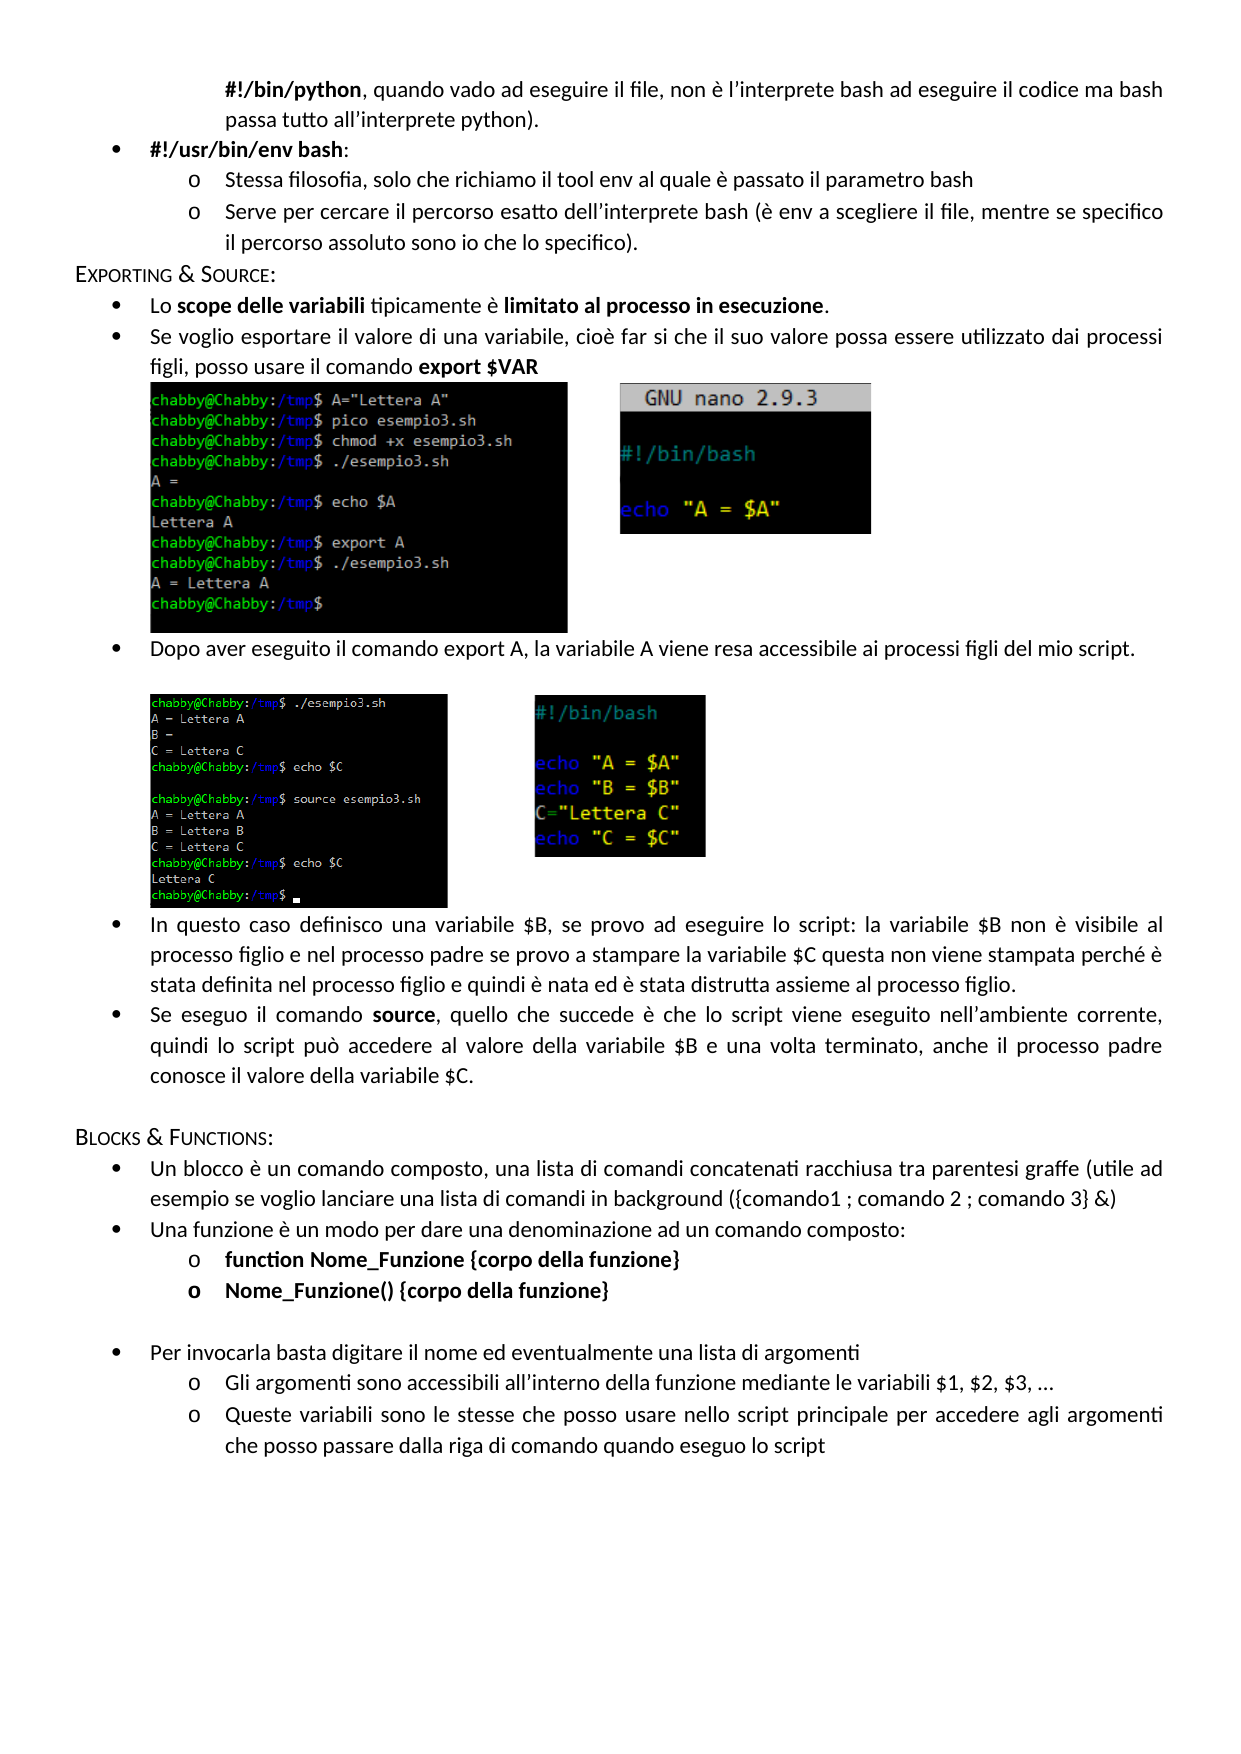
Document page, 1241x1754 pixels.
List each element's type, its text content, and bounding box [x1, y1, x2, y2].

picture [150, 382, 568, 633]
list Gli argomenti sono accessibili all’interno della funzione mediante le variabili $1, $2, $3, … [187, 1368, 1165, 1397]
list Un blocco è un comando composto, una lista di comandi concatenati racchiusa tra parentesi graffe (utile ad esempio se voglio lanciare una lista di comandi in background ({comando1 ; comando 2 ; comando 3} &) [112, 1154, 1165, 1213]
list #!/usr/bin/env bash: [112, 135, 1165, 163]
picture [534, 695, 706, 857]
list Stessa filosofia, solo che richiamo il tool env al quale è passato il parametro bash [187, 166, 1165, 195]
list In questo caso definisco una variabile $B, se provo ad eseguire lo script: la variabile $B non è visibile al processo figlio e nel processo padre se provo a stampare la variabile $C questa non viene stampata perché è stata definita nel processo figlio e quindi è nata ed è stata distrutta assieme al processo figlio. [112, 910, 1165, 998]
list Dopo aver eseguito il comando export A, la variabile A viene resa accessibile ai processi figli del mio script. [112, 634, 1165, 662]
list Serve per cercare il percorso esatto dell’interprete bash (è env a scegliere il file, mentre se specifico il percorso assoluto sono io che lo specifico). [187, 197, 1165, 256]
text Exporting & Source: [75, 259, 1165, 289]
list Queste variabili sono le stesse che posso usare nello script principale per accedere agli argomenti che posso passare dalla riga di comando quando eseguo lo script [187, 1400, 1165, 1459]
list Una funzione è un modo per dare una denominazione ad un comando composto: [112, 1215, 1165, 1243]
list Per invocarla basta digitare il nome ed eventualmente una lista di argomenti [112, 1338, 1165, 1366]
picture [619, 383, 872, 534]
list Lo scope delle variabili tipicamente è limitato al processo in esecuzione. [112, 292, 1165, 319]
list Se voglio esportare il valore di una variabile, cioè far si che il suo valore possa essere utilizzato dai processi figli, posso usare il comando export $VAR [112, 322, 1165, 380]
picture [150, 694, 448, 908]
text Blocks & Functions: [75, 1121, 1165, 1152]
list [187, 75, 1165, 133]
list Nome_Funzione() {corpo della funzione} [187, 1276, 1165, 1306]
list Se eseguo il comando source, quello che succede è che lo script viene eseguito nell’ambiente corrente, quindi lo script può accedere al valore della variabile $B e una volta terminato, anche il processo padre conosce il valore della variabile $C. [112, 1001, 1165, 1089]
list function Nome_Funzione {corpo della funzione} [187, 1245, 1165, 1274]
